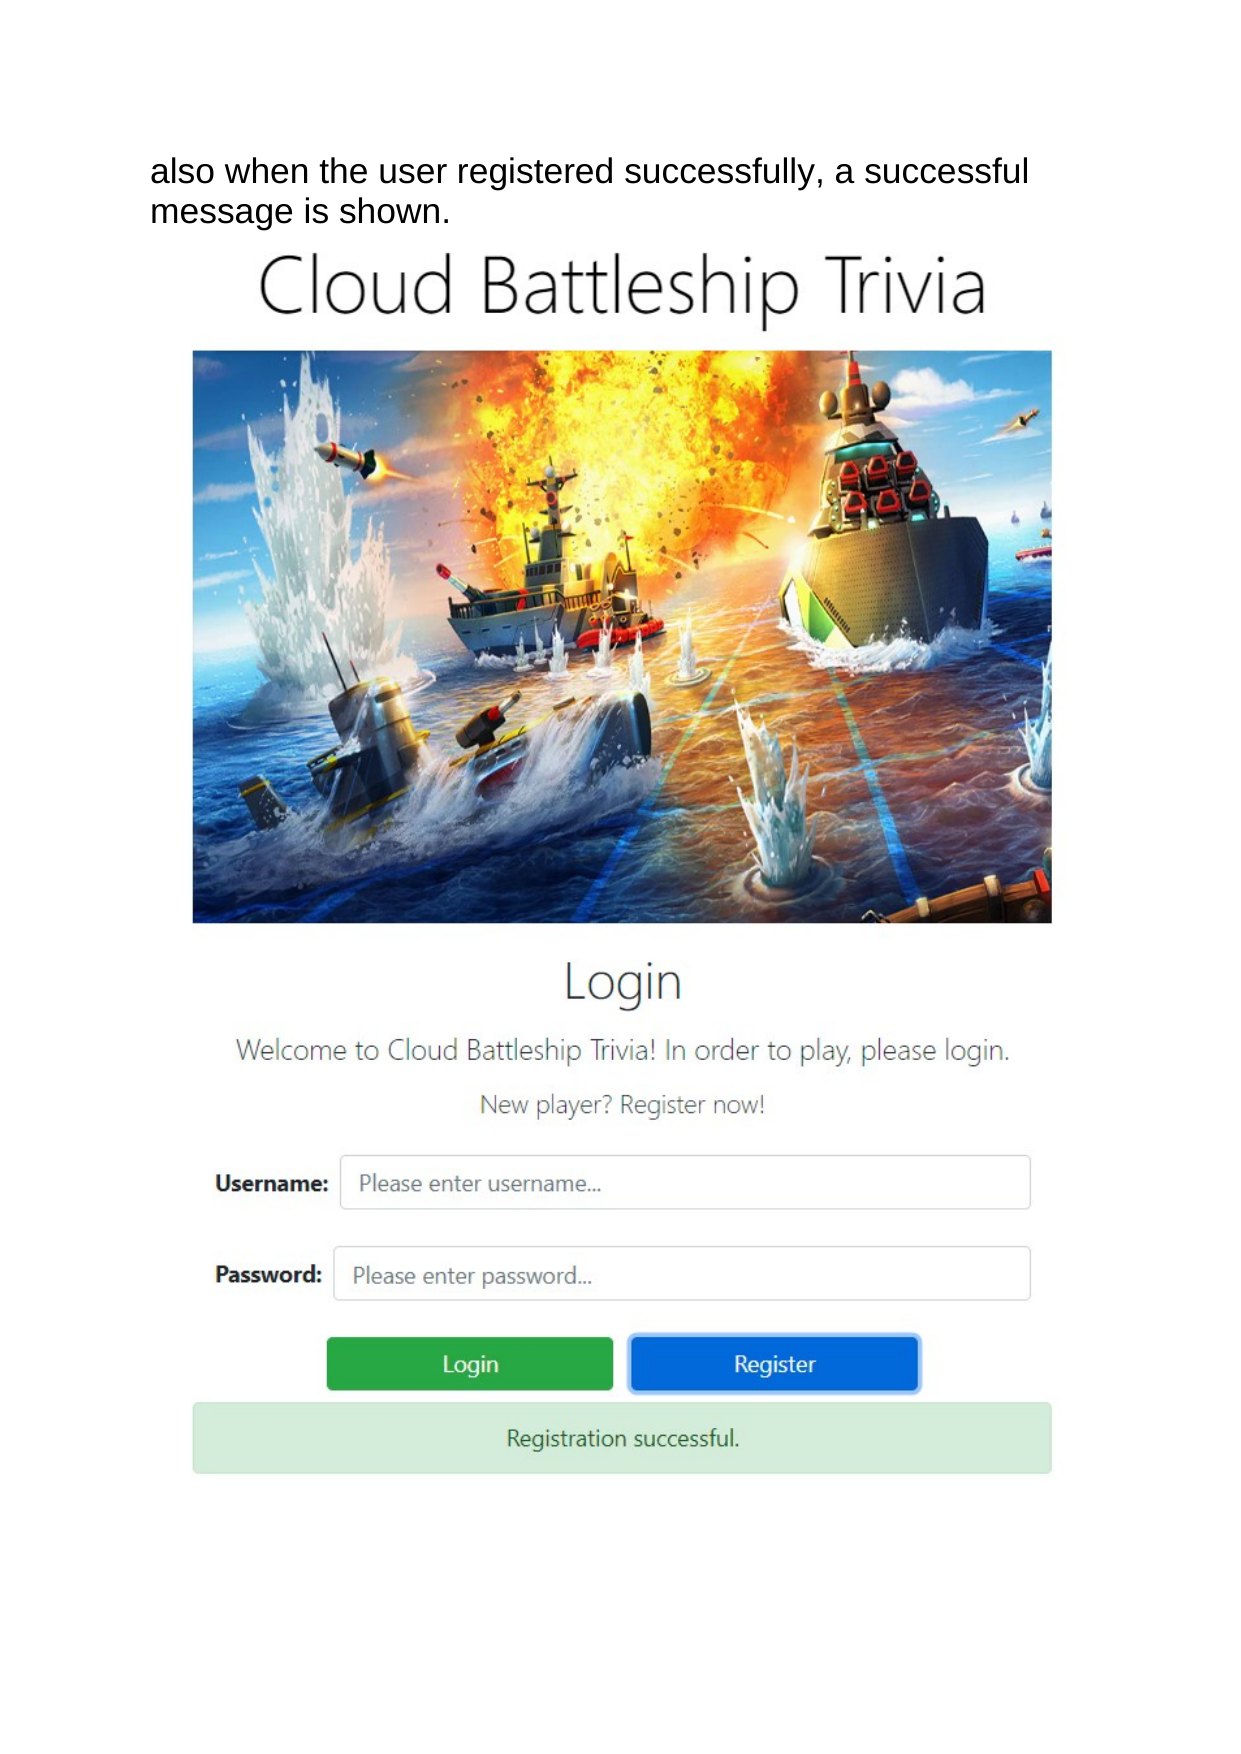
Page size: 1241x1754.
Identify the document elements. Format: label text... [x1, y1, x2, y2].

text also when the user registered successfully, a successful message is shown. [150, 150, 1090, 231]
picture [150, 231, 1091, 1496]
